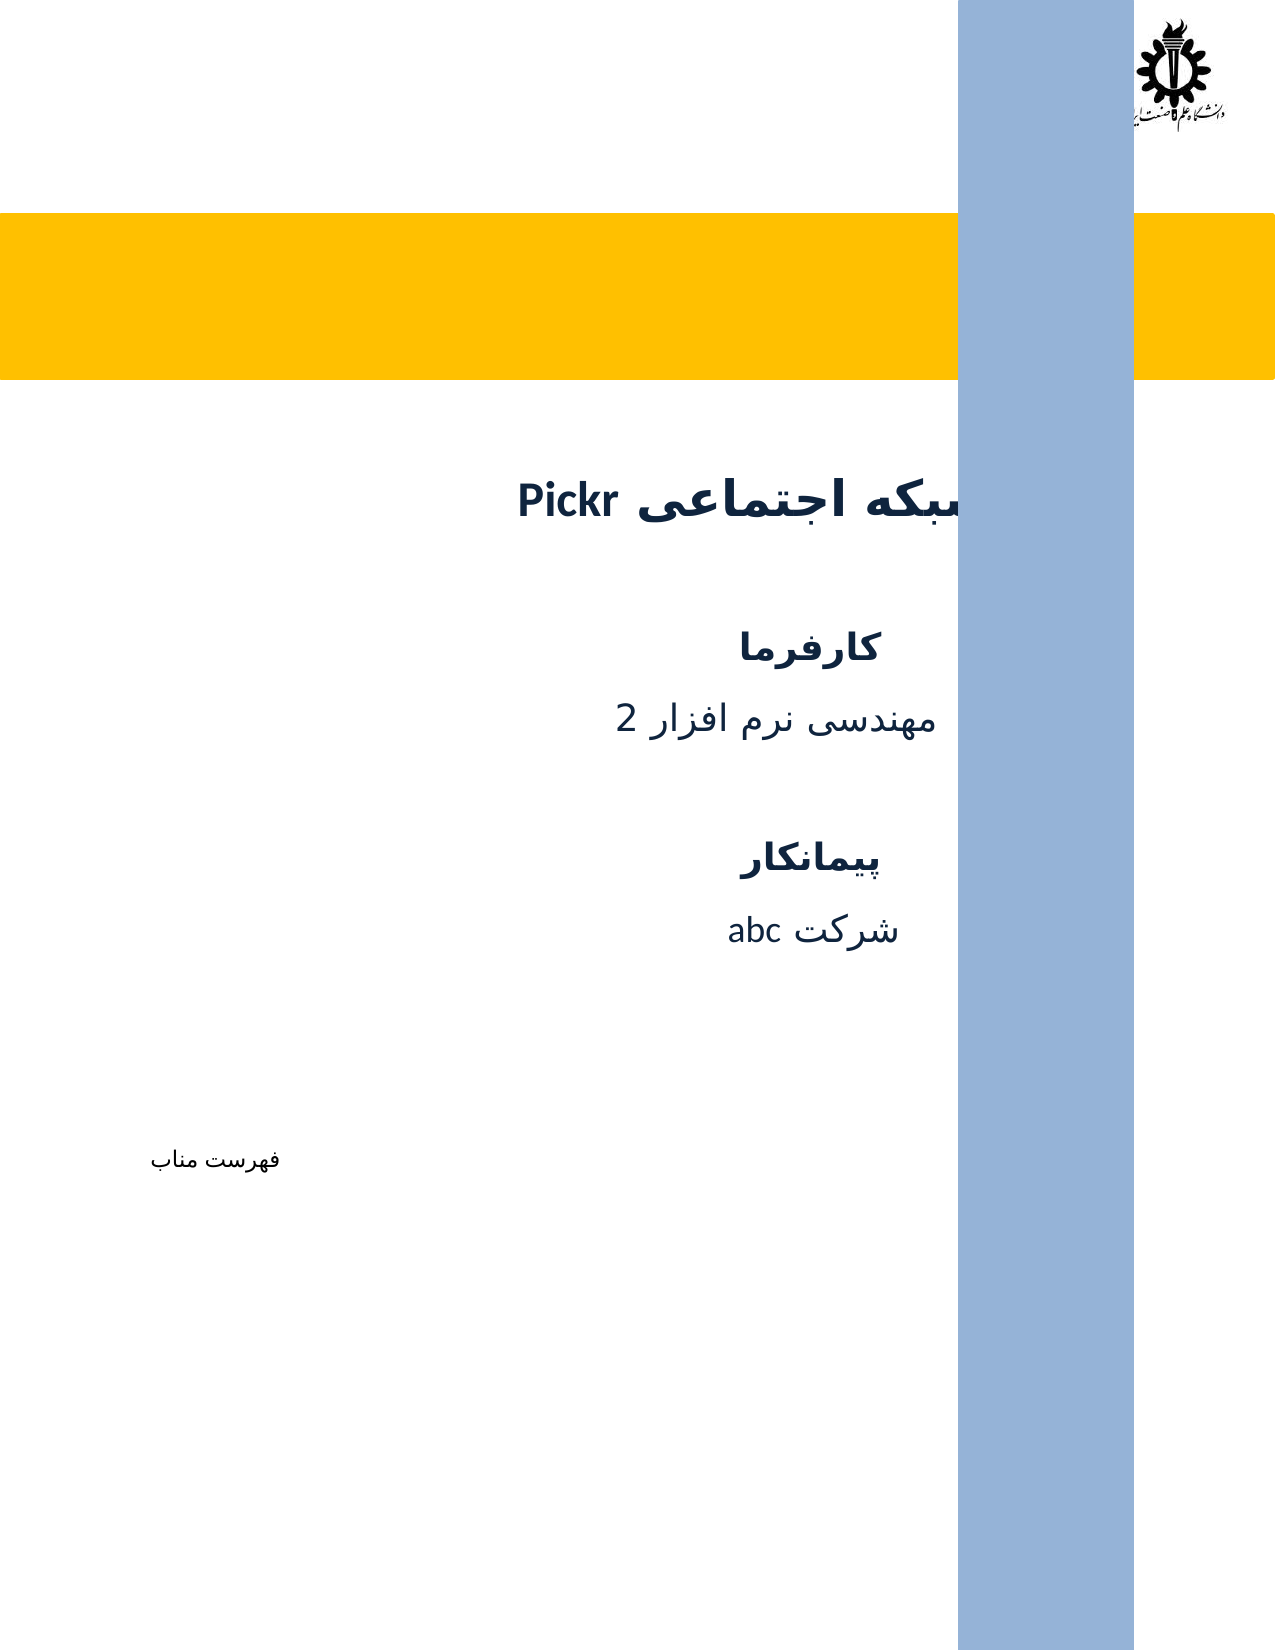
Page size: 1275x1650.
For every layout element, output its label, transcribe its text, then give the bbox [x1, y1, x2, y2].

text کارفرما [319, 626, 881, 670]
text پیمانکار [319, 836, 881, 879]
text شبکه اجتماعی Pickr [75, 467, 958, 528]
text مهندسی نرم افزار 2 [319, 697, 937, 741]
picture [1134, 18, 1228, 132]
text شرکت abc [319, 906, 900, 952]
